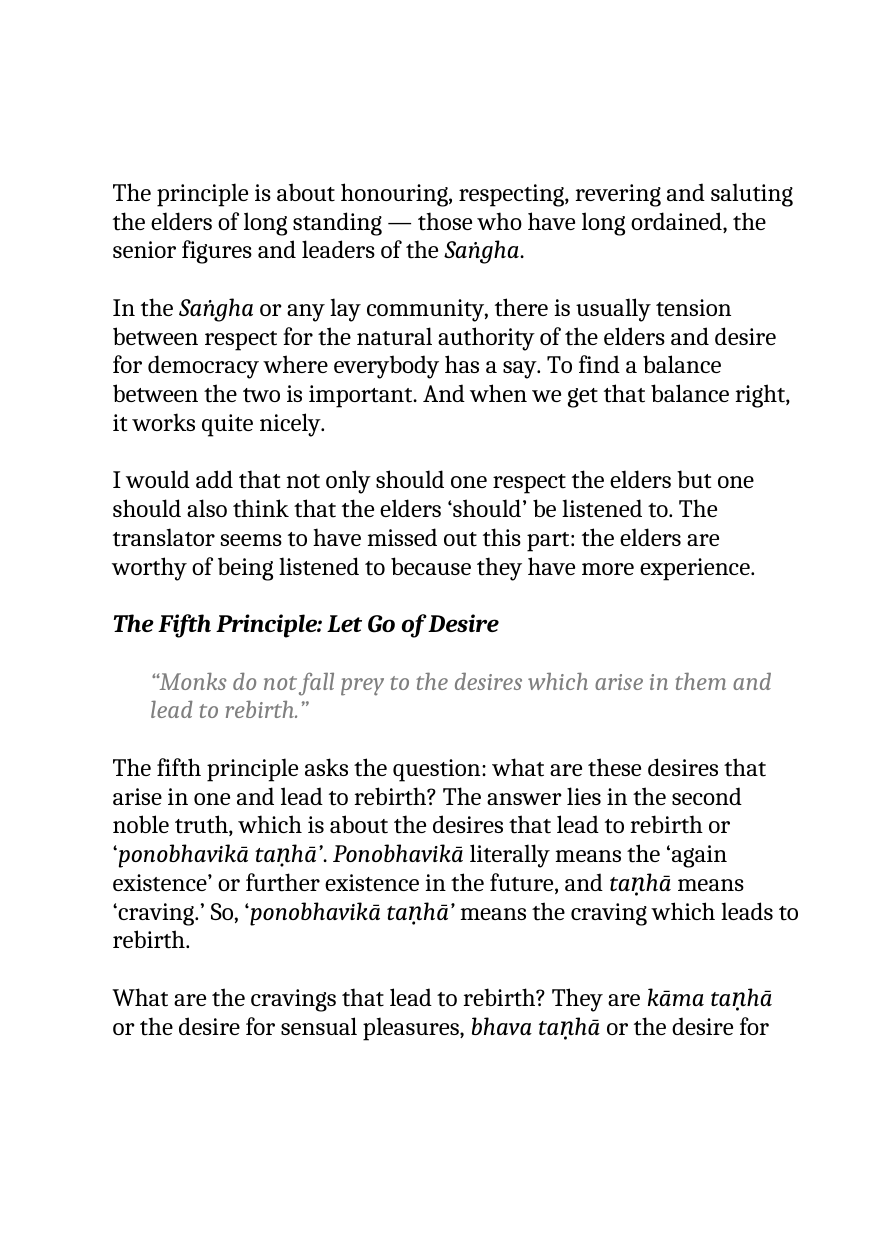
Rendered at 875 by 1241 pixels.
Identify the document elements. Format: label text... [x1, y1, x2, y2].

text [112, 984, 799, 1041]
text In the Saṅgha or any lay community, there is usually tension between respect for the natural authority of the elders and desire for democracy where everybody has a say. To find a balance between the two is important. And when we get that balance right, it works quite nicely. [112, 294, 799, 437]
text “Monks do not fall prey to the desires which arise in them and lead to rebirth.” [150, 667, 799, 725]
text The principle is about honouring, respecting, revering and saluting the elders of long standing — those who have long ordained, the senior figures and leaders of the Saṅgha. [112, 179, 799, 265]
text The fifth principle asks the question: what are these desires that arise in one and lead to rebirth? The answer lies in the second noble truth, which is about the desires that lead to rebirth or ‘ponobhavikā taṇhā’. Ponobhavikā literally means the ‘again existence’ or further existence in the future, and taṇhā means ‘craving.’ So, ‘ponobhavikā taṇhā’ means the craving which leads to rebirth. [112, 754, 799, 955]
text The Fifth Principle: Let Go of Desire [112, 610, 799, 639]
text I would add that not only should one respect the elders but one should also think that the elders ‘should’ be listened to. The translator seems to have missed out this part: the elders are worthy of being listened to because they have more experience. [112, 466, 799, 581]
